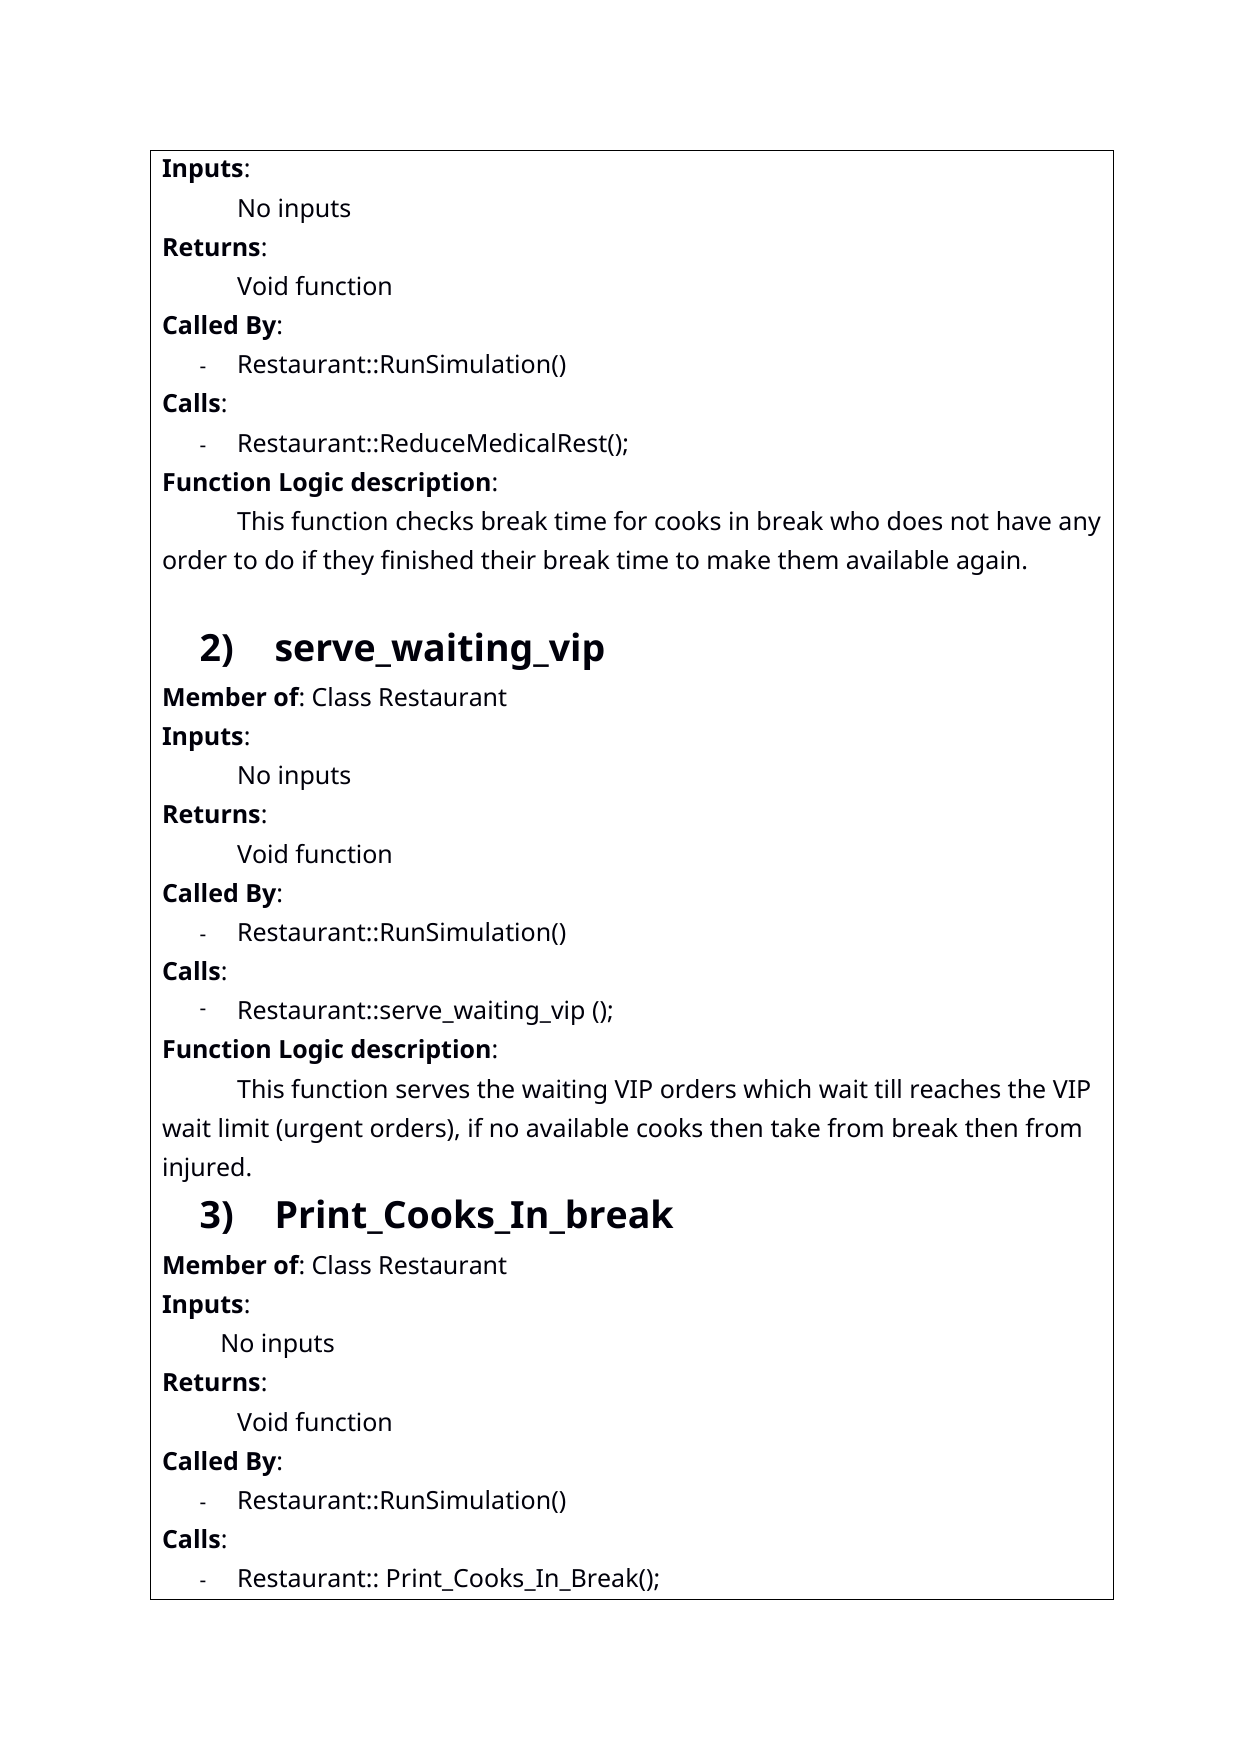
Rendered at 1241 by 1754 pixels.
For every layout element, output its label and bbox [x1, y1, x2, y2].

table_cell [151, 151, 1113, 1598]
